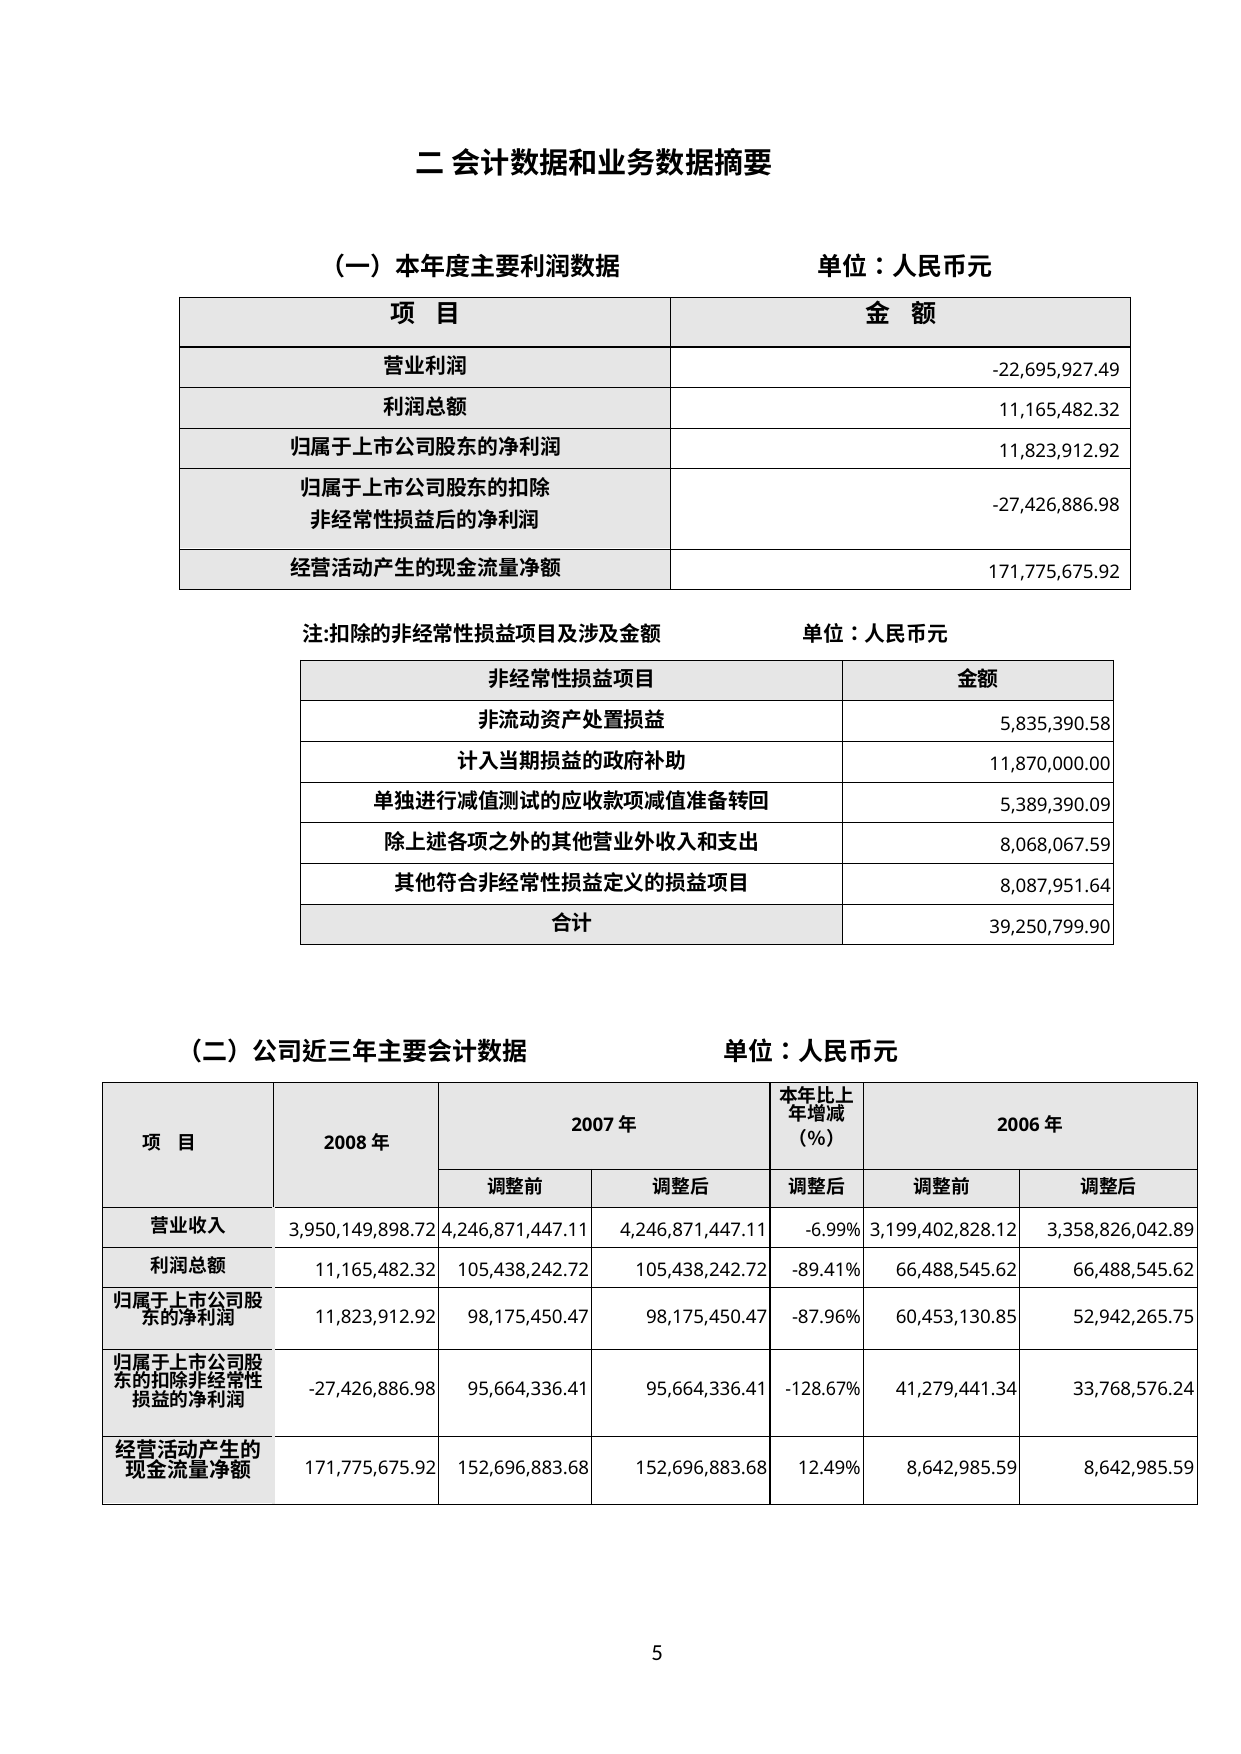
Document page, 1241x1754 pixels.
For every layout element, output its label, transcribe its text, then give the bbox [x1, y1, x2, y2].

table_cell 调整前 [864, 1170, 1019, 1207]
table_cell 利润总额 [103, 1248, 272, 1287]
table_cell 经营活动产生的现金流量净额 [180, 550, 670, 589]
table_cell 归属于上市公司股东的扣除 非经常性损益后的净利润 [180, 469, 670, 548]
table_cell -87.96% [771, 1288, 863, 1349]
table_header [864, 1083, 1197, 1107]
table_cell 归属于上市公司股东的净利润 [180, 429, 670, 468]
table_header [103, 1083, 273, 1125]
table_cell 152,696,883.68 [439, 1437, 591, 1503]
text 注:扣除的非经常性损益项目及涉及金额 单位：人民币元 [302, 615, 1211, 648]
table_cell 11,165,482.32 [671, 388, 1130, 428]
table_cell 95,664,336.41 [592, 1350, 769, 1436]
table_cell 66,488,545.62 [864, 1248, 1019, 1287]
table_header 金 额 [671, 298, 1130, 346]
table_cell -22,695,927.49 [671, 348, 1130, 387]
table_cell 2006 年 [864, 1107, 1197, 1144]
table_cell 11,823,912.92 [275, 1288, 438, 1349]
table_cell 2008 年 [274, 1125, 438, 1169]
table_cell 11,870,000.00 [843, 742, 1113, 782]
table_cell 3,358,826,042.89 [1020, 1208, 1197, 1247]
table_cell 2007 年 [439, 1107, 769, 1144]
table_cell 105,438,242.72 [439, 1248, 591, 1287]
table_cell 利润总额 [180, 388, 670, 428]
table_cell 除上述各项之外的其他营业外收入和支出 [301, 823, 842, 863]
table_cell 3,199,402,828.12 [864, 1208, 1019, 1247]
table_cell 经营活动产生的 现金流量净额 [103, 1437, 272, 1503]
table_cell 非流动资产处置损益 [301, 701, 842, 741]
table_cell 8,642,985.59 [1020, 1437, 1197, 1503]
table_header [274, 1083, 438, 1125]
table_cell 12.49% [771, 1437, 863, 1503]
table_cell 39,250,799.90 [843, 905, 1113, 944]
table_cell 营业收入 [103, 1208, 272, 1247]
table_cell 105,438,242.72 [592, 1248, 769, 1287]
subtitle （一）本年度主要利润数据 单位：人民币元 [321, 249, 1211, 283]
table_cell -27,426,886.98 [275, 1350, 438, 1436]
table_cell [103, 1169, 273, 1207]
table_cell 5,835,390.58 [843, 701, 1113, 741]
table_cell 60,453,130.85 [864, 1288, 1019, 1349]
table_cell 其他符合非经常性损益定义的损益项目 [301, 864, 842, 903]
table_cell [274, 1169, 438, 1207]
table_header [439, 1083, 769, 1107]
table_cell 8,087,951.64 [843, 864, 1113, 903]
table_cell 98,175,450.47 [592, 1288, 769, 1349]
table_cell -6.99% [771, 1208, 863, 1247]
table_cell 52,942,265.75 [1020, 1288, 1197, 1349]
table_cell 8,642,985.59 [864, 1437, 1019, 1503]
table_cell 计入当期损益的政府补助 [301, 742, 842, 782]
table_cell 营业利润 [180, 348, 670, 387]
table_cell 11,823,912.92 [671, 429, 1130, 468]
table_cell 171,775,675.92 [275, 1437, 438, 1503]
table_cell 5,389,390.09 [843, 783, 1113, 822]
table_cell 11,165,482.32 [275, 1248, 438, 1287]
table_cell 95,664,336.41 [439, 1350, 591, 1436]
table_cell 调整前 [439, 1170, 591, 1207]
table_cell [439, 1144, 769, 1169]
table_cell -89.41% [771, 1248, 863, 1287]
table_cell 98,175,450.47 [439, 1288, 591, 1349]
table_cell 152,696,883.68 [592, 1437, 769, 1503]
subtitle （二）公司近三年主要会计数据 单位：人民币元 [177, 1030, 1211, 1068]
table_cell 合计 [301, 905, 842, 944]
table_header 项 目 [180, 298, 670, 346]
table_cell 66,488,545.62 [1020, 1248, 1197, 1287]
table_cell 项 目 [103, 1125, 273, 1169]
table_cell 8,068,067.59 [843, 823, 1113, 863]
table_cell -27,426,886.98 [671, 469, 1130, 548]
table_header 非经常性损益项目 [301, 661, 842, 700]
table_header 金额 [843, 661, 1113, 700]
table_cell 41,279,441.34 [864, 1350, 1019, 1436]
table_cell 归属于上市公司股 东的净利润 [103, 1288, 272, 1349]
table_cell 调整后 [1020, 1170, 1197, 1207]
table_cell 171,775,675.92 [671, 550, 1130, 589]
table_header 本年比上 年增减 （％） [771, 1083, 863, 1169]
table_cell 调整后 [771, 1170, 863, 1207]
table_cell 3,950,149,898.72 [275, 1208, 438, 1247]
table_cell 归属于上市公司股 东的扣除非经常性 损益的净利润 [103, 1350, 272, 1436]
subtitle 二 会计数据和业务数据摘要 [415, 144, 1211, 181]
table_cell 调整后 [592, 1170, 769, 1207]
table_cell -128.67% [771, 1350, 863, 1436]
table_cell 33,768,576.24 [1020, 1350, 1197, 1436]
table_cell 单独进行减值测试的应收款项减值准备转回 [301, 783, 842, 822]
table_cell 4,246,871,447.11 [592, 1208, 769, 1247]
table_cell [864, 1144, 1197, 1169]
table_cell 4,246,871,447.11 [439, 1208, 591, 1247]
